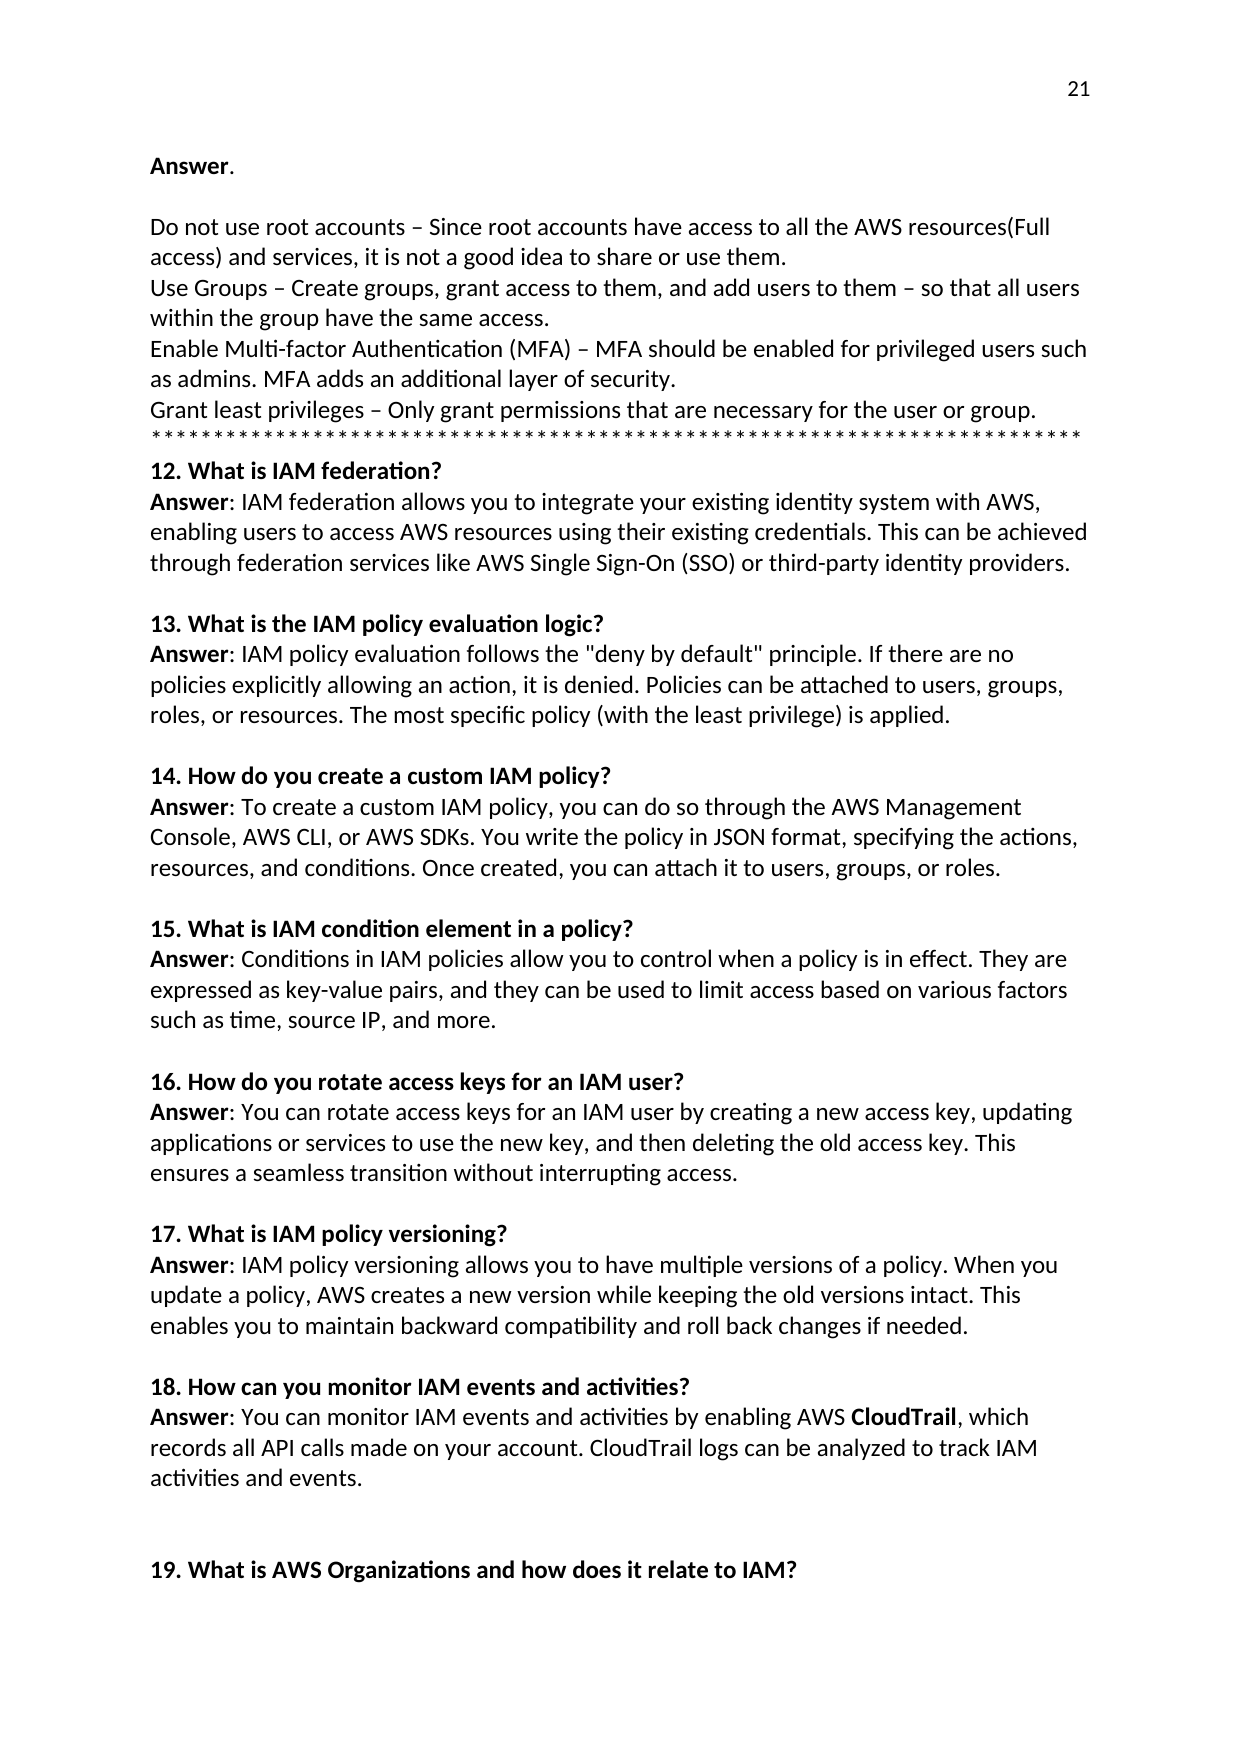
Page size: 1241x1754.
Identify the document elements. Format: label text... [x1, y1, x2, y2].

text Answer: Conditions in IAM policies allow you to control when a policy is in effect. They are expressed as key-value pairs, and they can be used to limit access based on various factors such as time, source IP, and more. [150, 943, 1090, 1035]
text Answer: You can monitor IAM events and activities by enabling AWS CloudTrail, which records all API calls made on your account. CloudTrail logs can be analyzed to track IAM activities and events. [150, 1401, 1090, 1493]
text Answer: IAM policy evaluation follows the "deny by default" principle. If there are no policies explicitly allowing an action, it is denied. Policies can be attached to users, groups, roles, or resources. The most specific policy (with the least privilege) is applied. [150, 638, 1090, 730]
text Use Groups – Create groups, grant access to them, and add users to them – so that all users within the group have the same access. [150, 272, 1090, 333]
text Answer: IAM federation allows you to integrate your existing identity system with AWS, enabling users to access AWS resources using their existing credentials. This can be achieved through federation services like AWS Single Sign-On (SSO) or third-party identity providers. [150, 486, 1090, 577]
text 19. What is AWS Organizations and how does it relate to IAM? [150, 1554, 1090, 1584]
text 12. What is IAM federation? [150, 455, 1090, 486]
text 15. What is IAM condition element in a policy? [150, 913, 1090, 943]
text *************************************************************************** [150, 425, 1090, 455]
text 13. What is the IAM policy evaluation logic? [150, 608, 1090, 638]
text 17. What is IAM policy versioning? [150, 1218, 1090, 1249]
text 14. How do you create a custom IAM policy? [150, 760, 1090, 791]
text 16. How do you rotate access keys for an IAM user? [150, 1066, 1090, 1096]
text Enable Multi-factor Authentication (MFA) – MFA should be enabled for privileged users such as admins. MFA adds an additional layer of security. [150, 333, 1090, 394]
text Answer: IAM policy versioning allows you to have multiple versions of a policy. When you update a policy, AWS creates a new version while keeping the old versions intact. This enables you to maintain backward compatibility and roll back changes if needed. [150, 1249, 1090, 1340]
text 18. How can you monitor IAM events and activities? [150, 1371, 1090, 1401]
text Answer: You can rotate access keys for an IAM user by creating a new access key, updating applications or services to use the new key, and then deleting the old access key. This ensures a seamless transition without interrupting access. [150, 1096, 1090, 1188]
text Grant least privileges – Only grant permissions that are necessary for the user or group. [150, 394, 1090, 425]
text Answer: To create a custom IAM policy, you can do so through the AWS Management Console, AWS CLI, or AWS SDKs. You write the policy in JSON format, specifying the actions, resources, and conditions. Once created, you can attach it to users, groups, or roles. [150, 791, 1090, 882]
text Do not use root accounts – Since root accounts have access to all the AWS resources(Full access) and services, it is not a good idea to share or use them. [150, 211, 1090, 272]
text Answer. [150, 150, 1090, 181]
